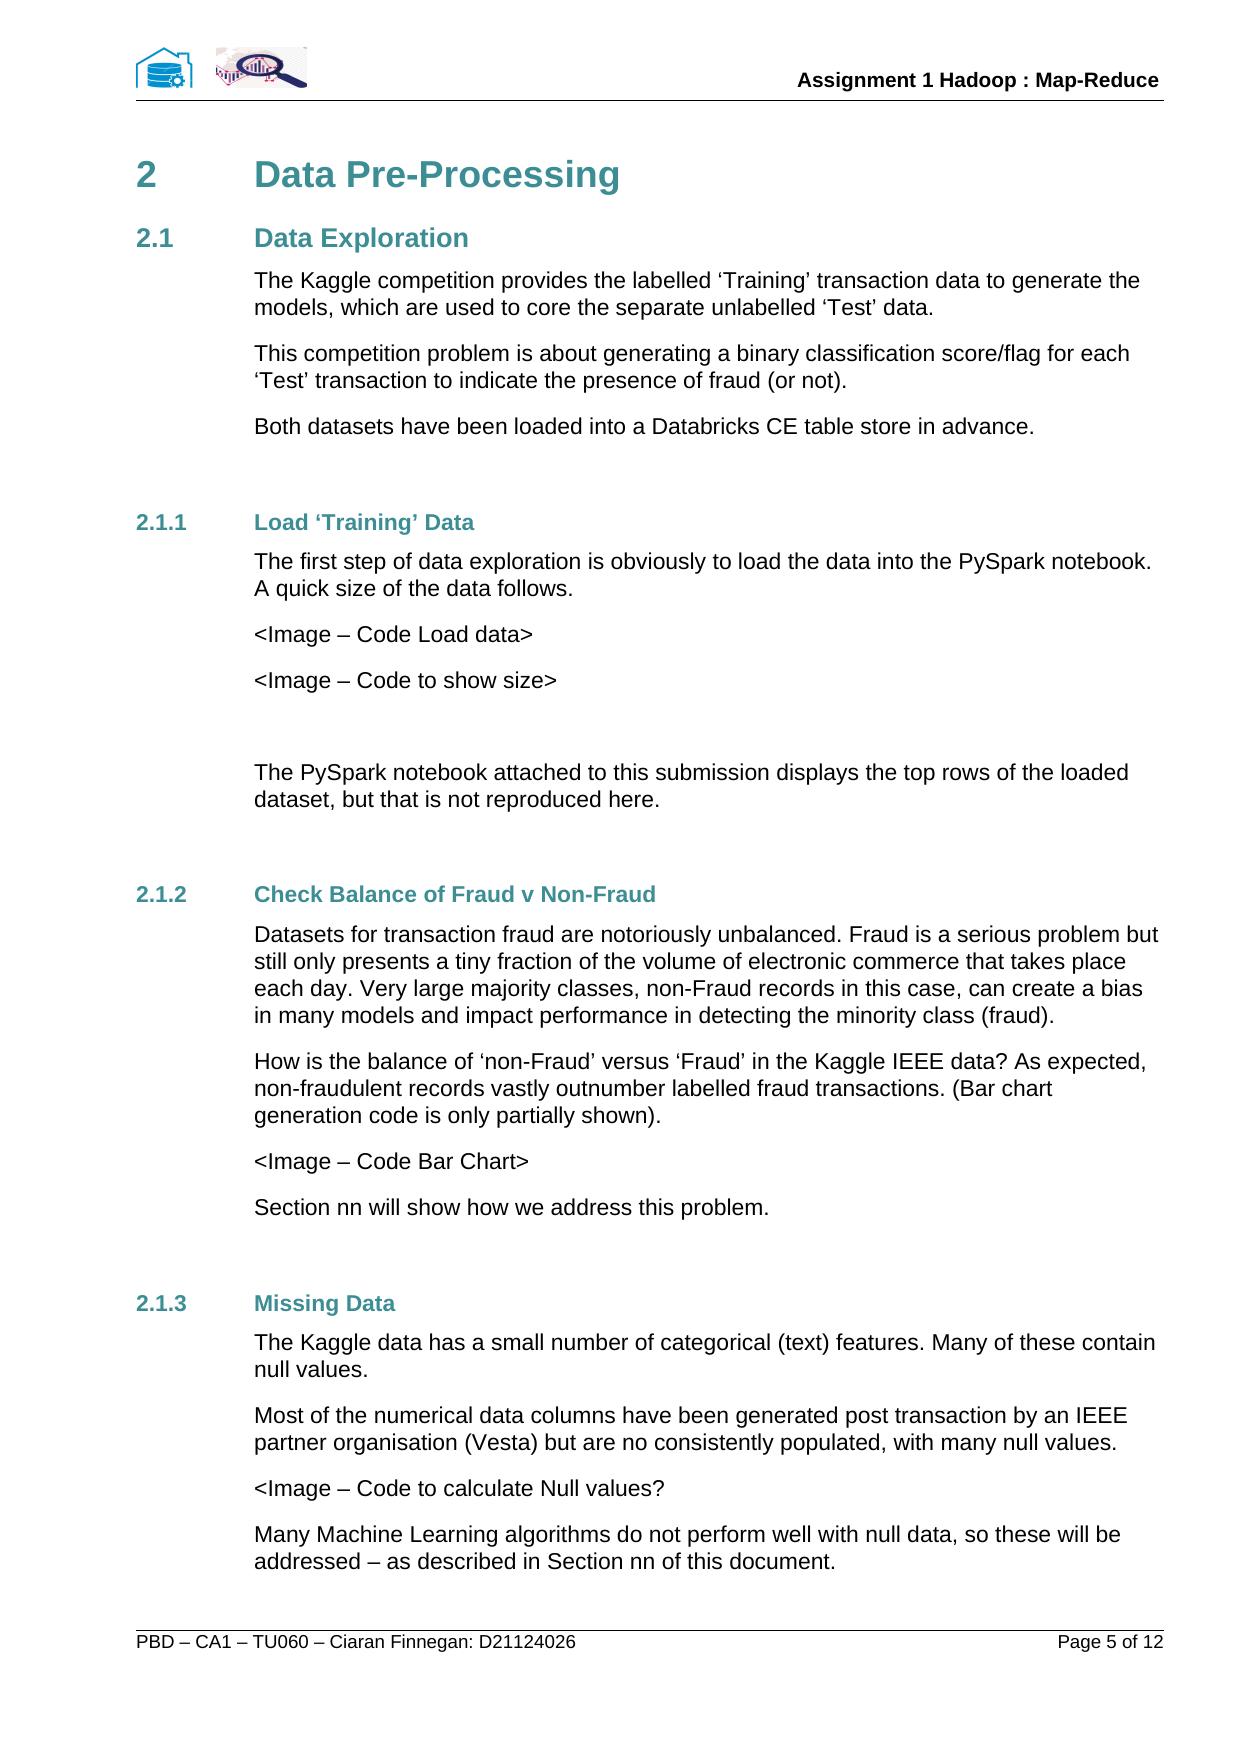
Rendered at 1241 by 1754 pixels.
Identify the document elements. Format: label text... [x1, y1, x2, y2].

text <Image – Code Load data> [254, 620, 1163, 647]
text Most of the numerical data columns have been generated post transaction by an IEEE partner organisation (Vesta) but are no consistently populated, with many null values. [254, 1402, 1163, 1456]
text The first step of data exploration is obviously to load the data into the PySpark notebook. A quick size of the data follows. [254, 547, 1163, 602]
text <Image – Code Bar Chart> [254, 1147, 1163, 1174]
text The Kaggle competition provides the labelled ‘Training’ transaction data to generate the models, which are used to core the separate unlabelled ‘Test’ data. [254, 266, 1163, 320]
subtitle Check Balance of Fraud v Non-Fraud [136, 881, 1163, 908]
text <Image – Code to show size> [254, 666, 1163, 693]
picture [216, 47, 307, 88]
text The PySpark notebook attached to this submission displays the top rows of the loaded dataset, but that is not reproduced here. [254, 758, 1163, 812]
text Both datasets have been loaded into a Databricks CE table store in advance. [254, 412, 1163, 439]
picture [135, 47, 162, 63]
text This competition problem is about generating a binary classification score/flag for each ‘Test’ transaction to indicate the presence of fraud (or not). [254, 339, 1163, 393]
text <Image – Code to calculate Null values? [254, 1474, 1163, 1502]
subtitle Missing Data [136, 1289, 1163, 1316]
subtitle Data Pre-Processing [136, 152, 1163, 195]
text The Kaggle data has a small number of categorical (text) features. Many of these contain null values. [254, 1329, 1163, 1383]
subtitle Load ‘Training’ Data [136, 508, 1163, 535]
text Section nn will show how we address this problem. [254, 1193, 1163, 1220]
subtitle Data Exploration [136, 222, 1163, 254]
text Datasets for transaction fraud are notoriously unbalanced. Fraud is a serious problem but still only presents a tiny fraction of the volume of electronic commerce that takes place each day. Very large majority classes, non-Fraud records in this case, can create a bias in many models and impact performance in detecting the minority class (fraud). [254, 920, 1163, 1029]
text How is the balance of ‘non-Fraud’ versus ‘Fraud’ in the Kaggle IEEE data? As expected, non-fraudulent records vastly outnumber labelled fraud transactions. (Bar chart generation code is only partially shown). [254, 1047, 1163, 1129]
text Many Machine Learning algorithms do not perform well with null data, so these will be addressed – as described in Section nn of this document. [254, 1520, 1163, 1574]
picture [166, 47, 193, 63]
picture [138, 51, 190, 88]
